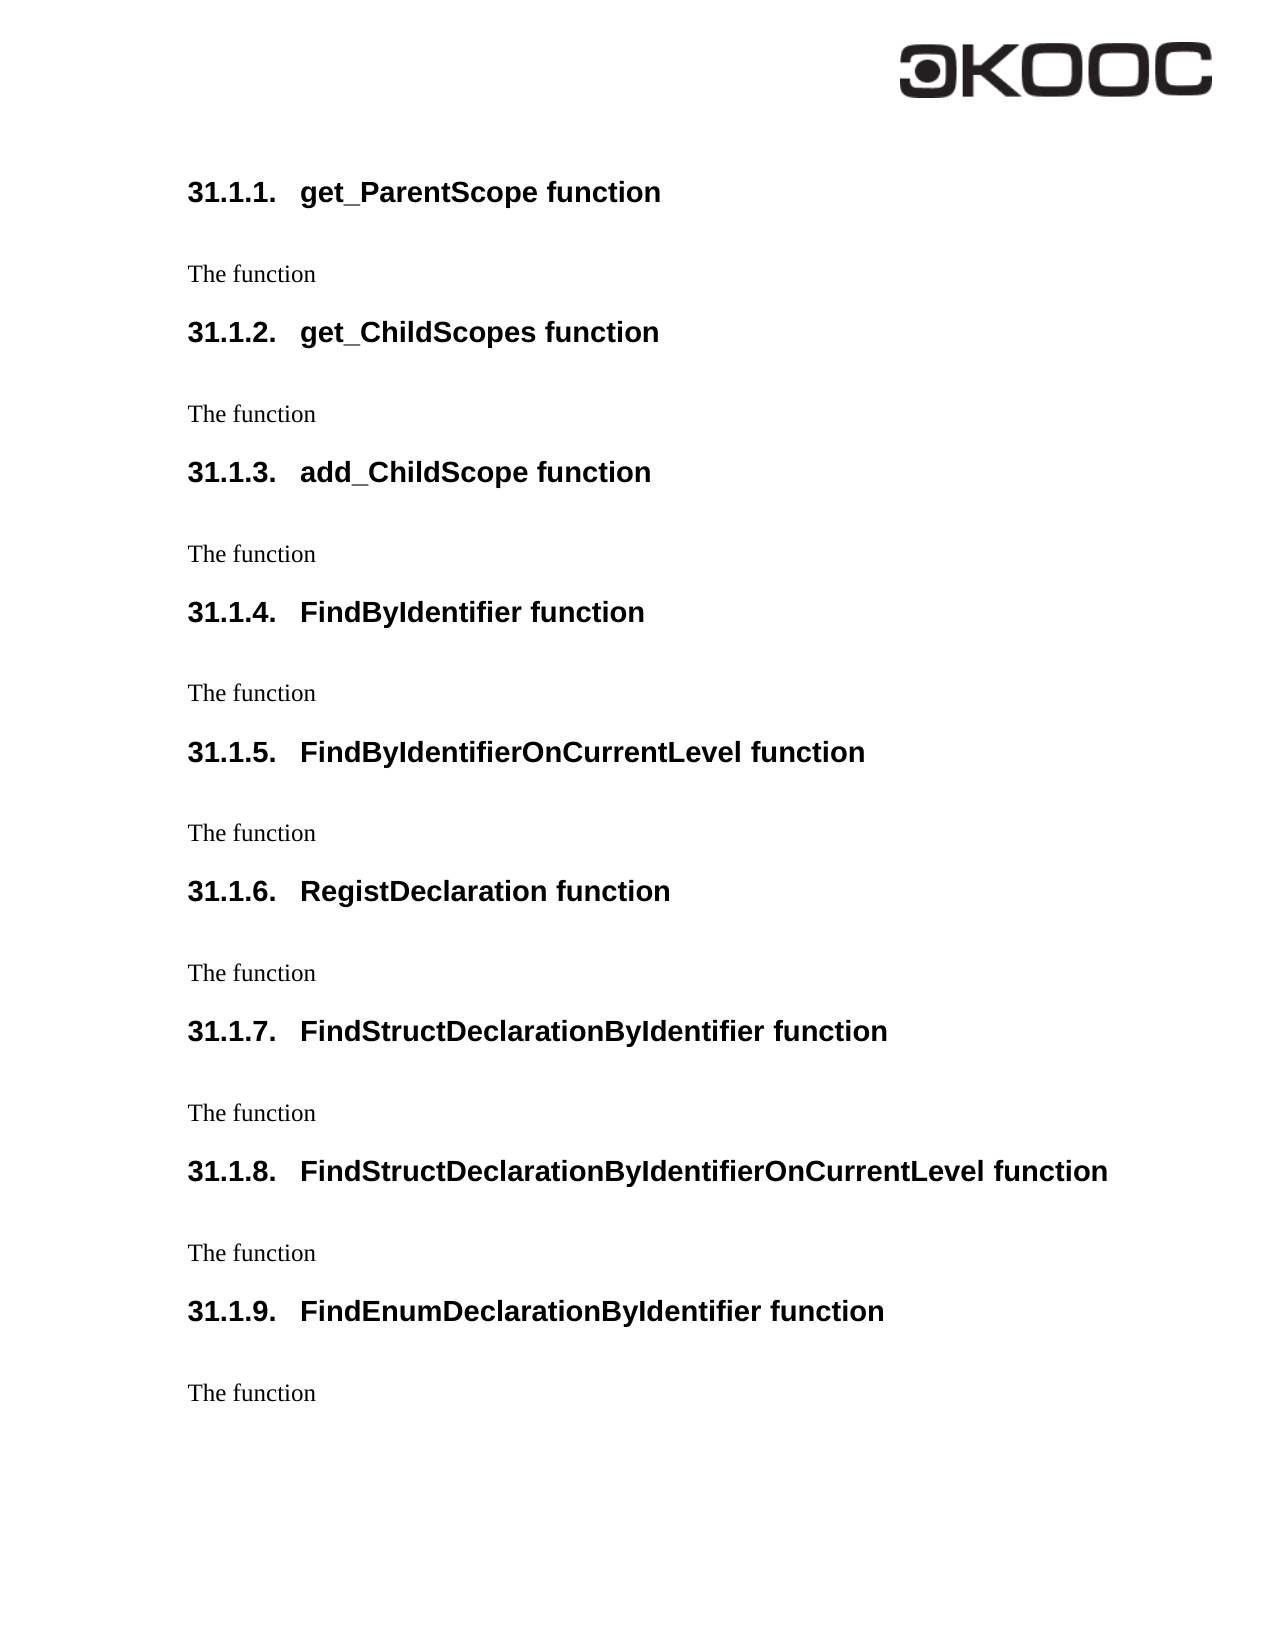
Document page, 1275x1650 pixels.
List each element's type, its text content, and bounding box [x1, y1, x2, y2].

list get_ChildScopes function [187, 315, 1125, 348]
list get_ParentScope function [187, 175, 1125, 208]
list FindByIdentifierOnCurrentLevel function [187, 734, 1125, 768]
list add_ChildScope function [187, 455, 1125, 488]
text The function [187, 958, 1125, 987]
list FindStructDeclarationByIdentifier function [187, 1014, 1125, 1048]
list RegistDeclaration function [187, 874, 1125, 908]
text The function [187, 399, 1125, 427]
text The function [187, 678, 1125, 707]
list FindStructDeclarationByIdentifierOnCurrentLevel function [187, 1154, 1125, 1188]
list FindByIdentifier function [187, 595, 1125, 628]
picture [900, 42, 1212, 98]
text The function [187, 818, 1125, 847]
text The function [187, 1098, 1125, 1127]
list FindEnumDeclarationByIdentifier function [187, 1294, 1125, 1328]
text The function [187, 1238, 1125, 1267]
text The function [187, 259, 1125, 288]
text The function [187, 539, 1125, 567]
text The function [187, 1378, 1125, 1407]
